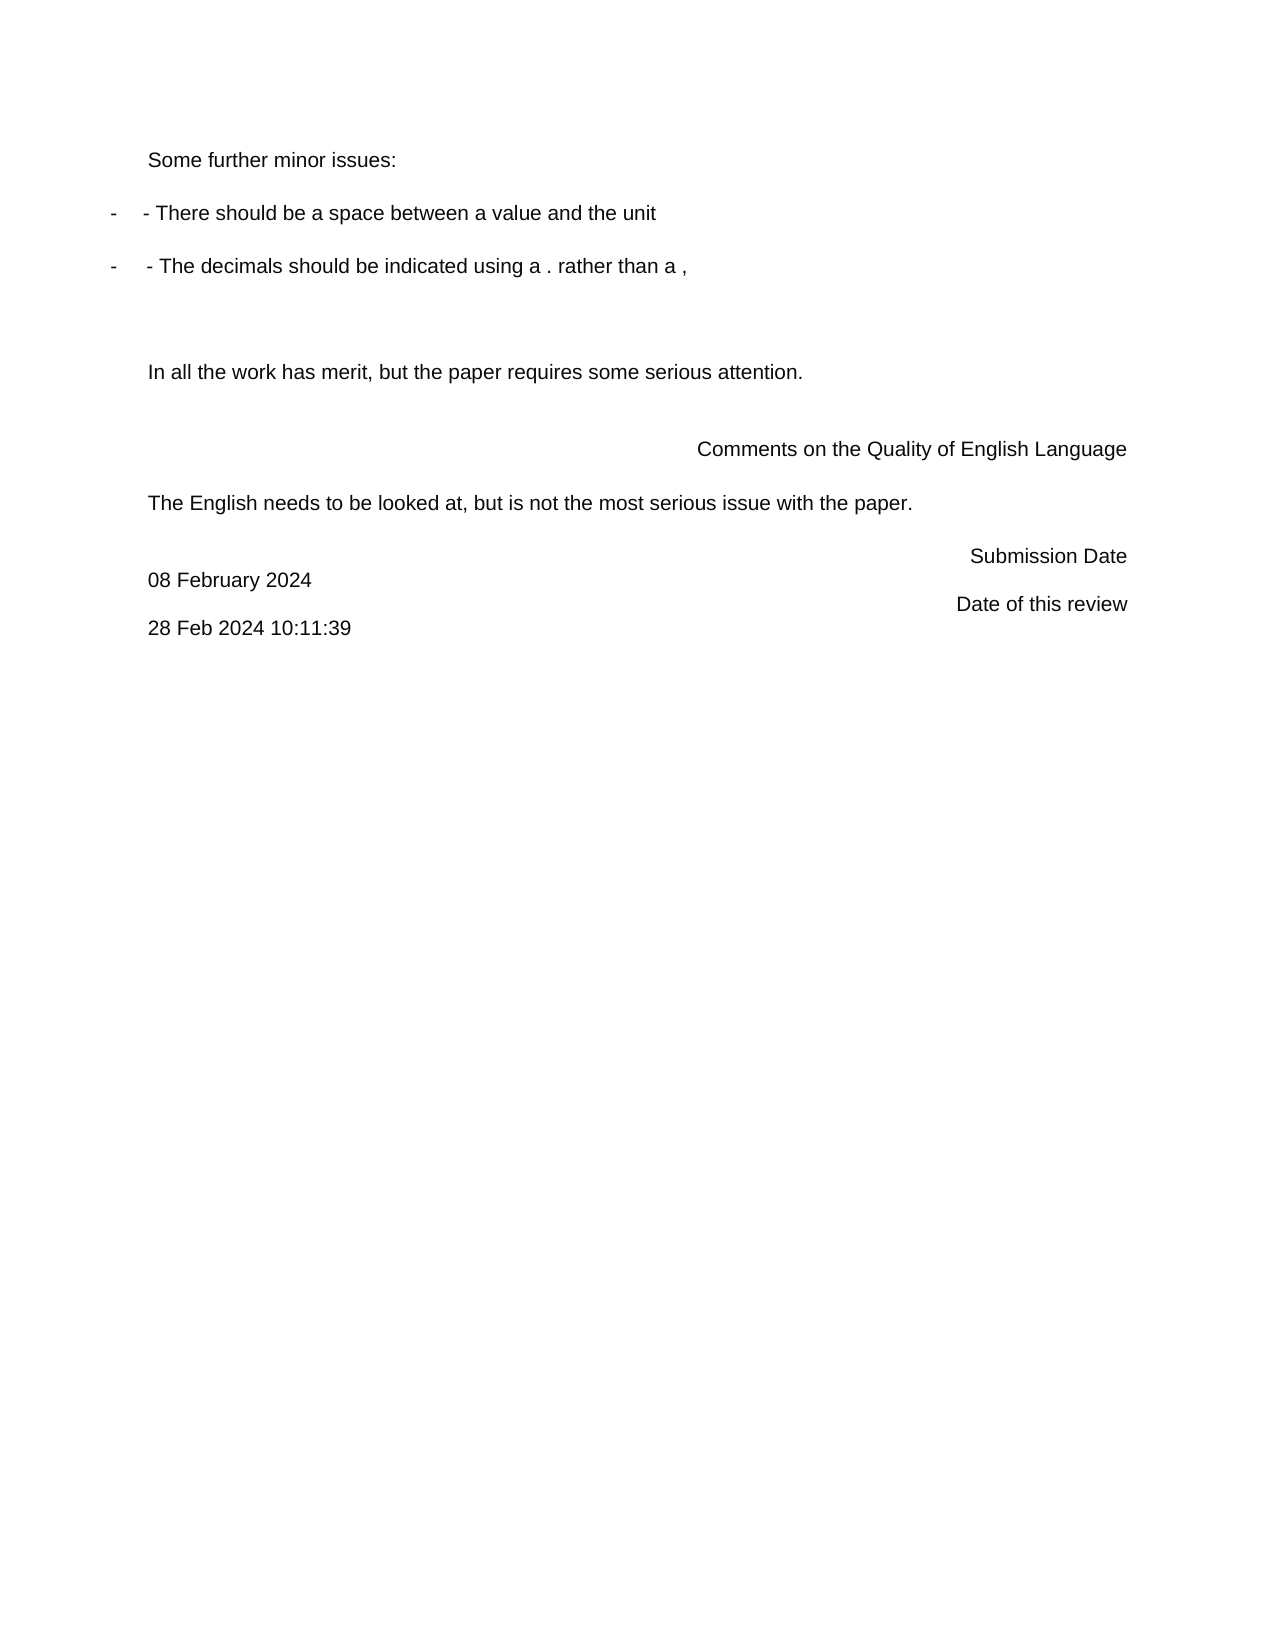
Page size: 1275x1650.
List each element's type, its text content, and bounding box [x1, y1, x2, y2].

text In all the work has merit, but the paper requires some serious attention. [148, 360, 1127, 384]
text - - There should be a space between a value and the unit [110, 201, 1127, 225]
text Date of this review [148, 591, 1127, 615]
text Submission Date [148, 543, 1127, 567]
text Some further minor issues: [148, 148, 1127, 172]
text The English needs to be looked at, but is not the most serious issue with the paper. [148, 490, 1127, 514]
text 08 February 2024 [148, 567, 1127, 591]
text 28 Feb 2024 10:11:39 [148, 615, 1127, 639]
text - - The decimals should be indicated using a . rather than a , [110, 254, 1127, 278]
text Comments on the Quality of English Language [148, 437, 1127, 461]
